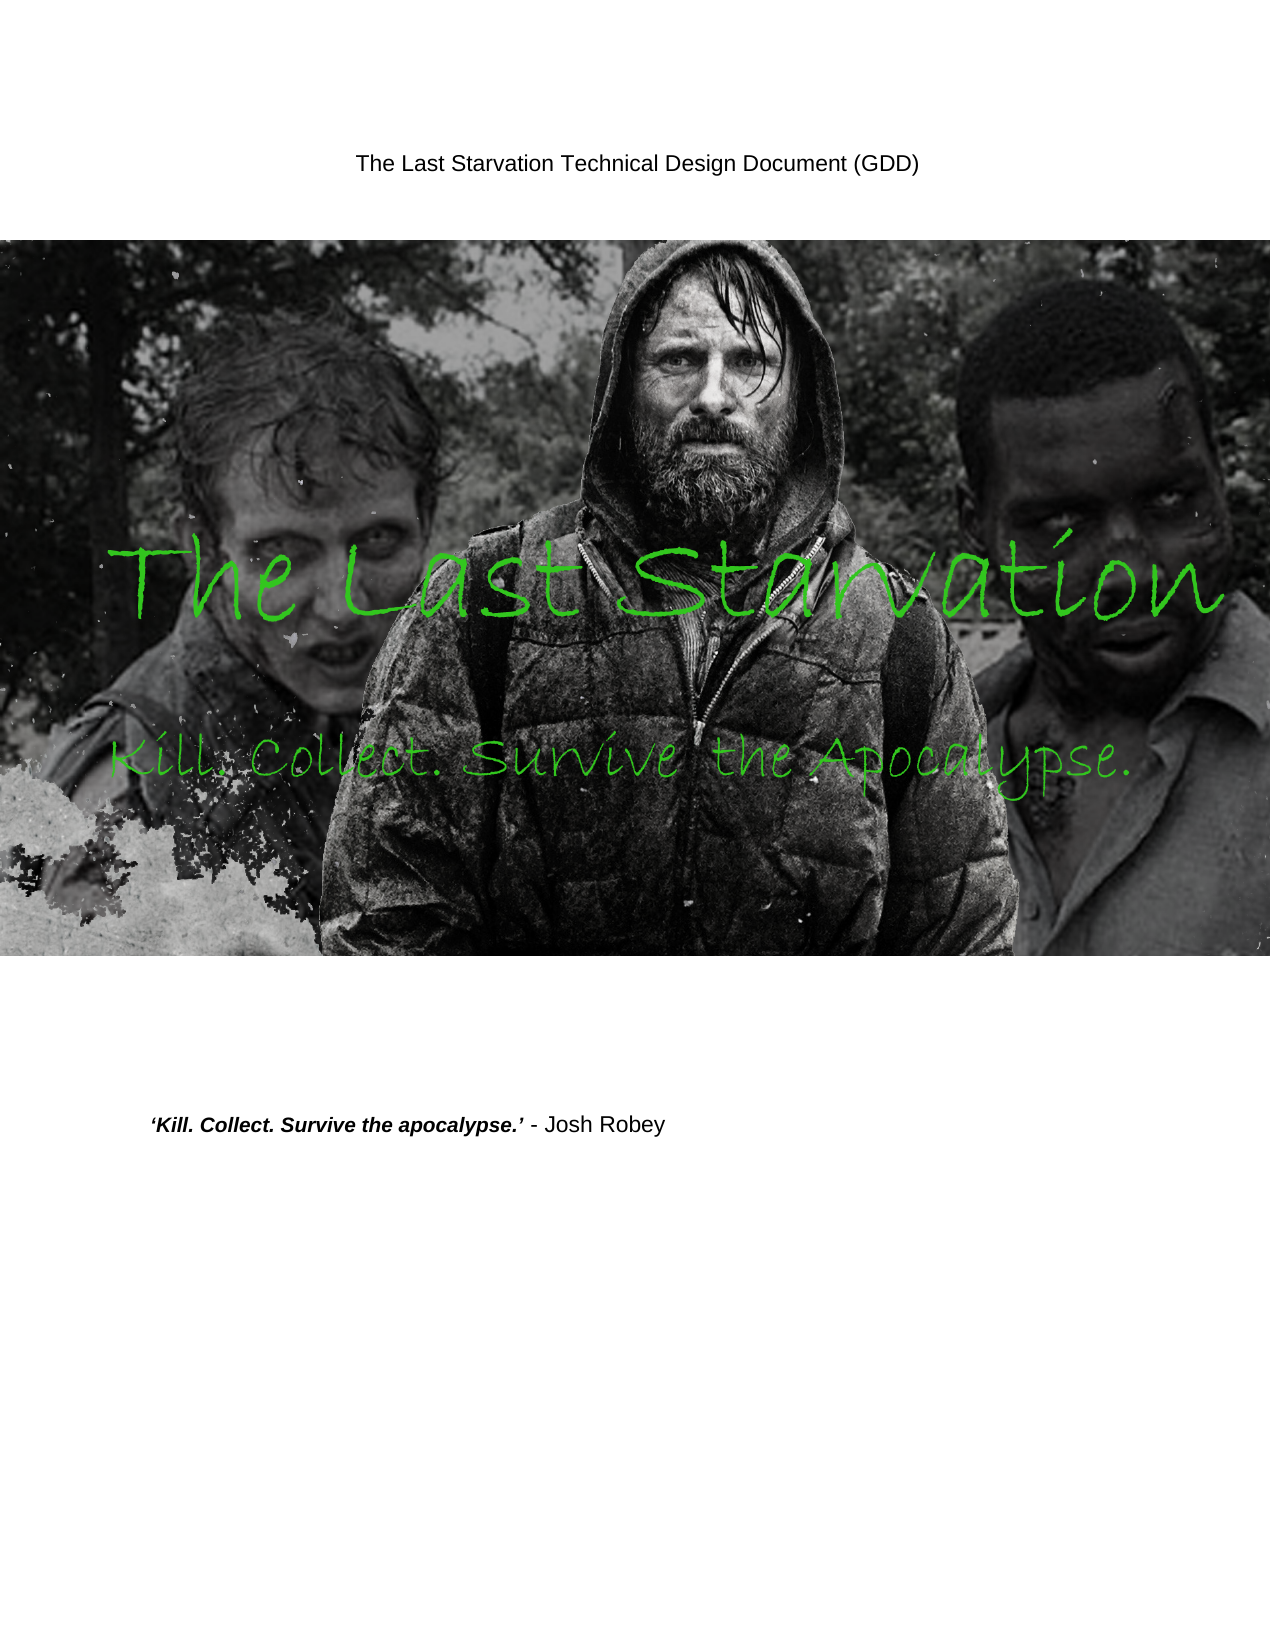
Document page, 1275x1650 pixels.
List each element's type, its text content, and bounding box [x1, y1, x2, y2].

text ‘Kill. Collect. Survive the apocalypse.’ - Josh Robey [150, 1111, 1125, 1137]
picture [0, 240, 1270, 956]
text The Last Starvation Technical Design Document (GDD) [150, 150, 1125, 176]
